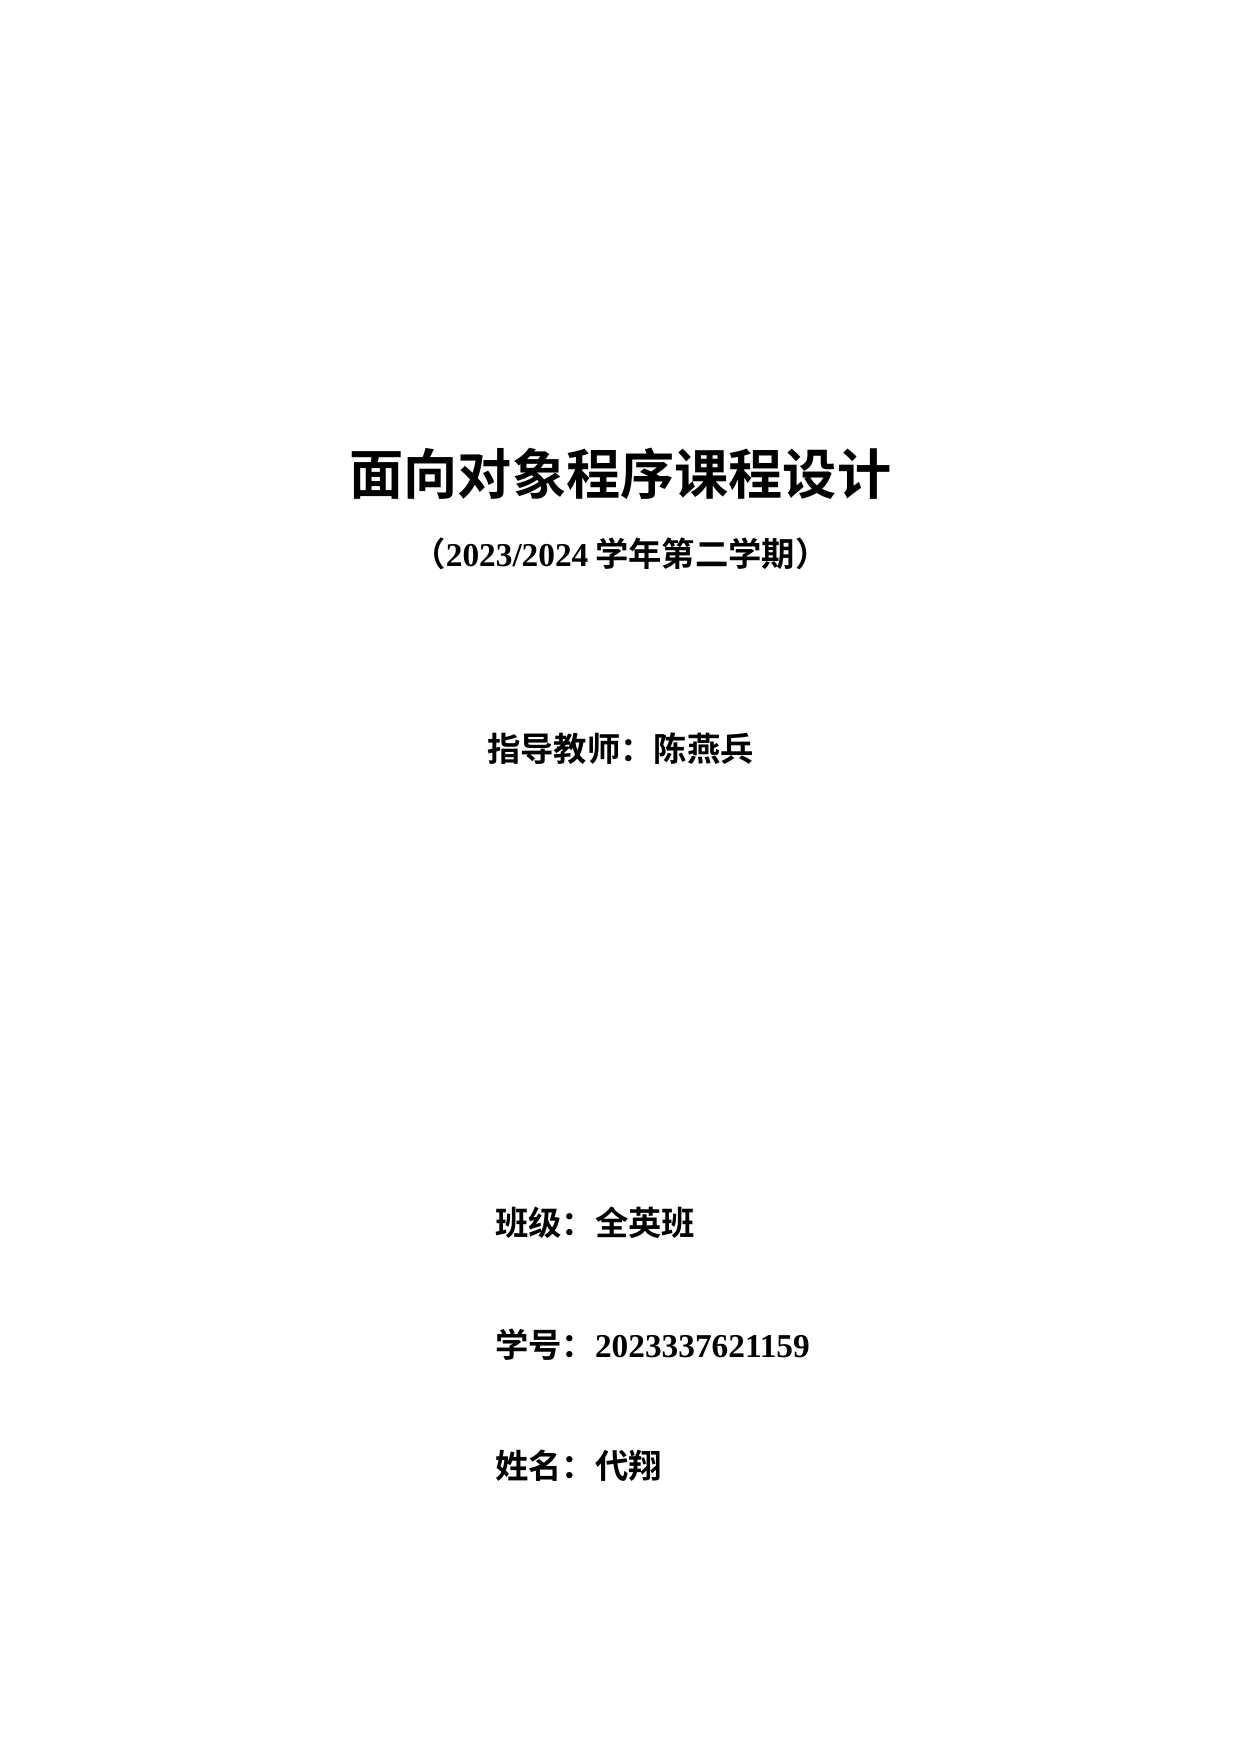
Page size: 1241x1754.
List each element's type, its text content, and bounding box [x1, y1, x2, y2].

text （2023/2024学年第二学期） [187, 519, 1053, 584]
text 班级：全英班 [187, 1189, 1053, 1254]
text 指导教师：陈燕兵 [187, 714, 1053, 779]
text 学号：2023337621159 [187, 1310, 1053, 1375]
text 面向对象程序课程设计 [187, 422, 1053, 519]
text 姓名：代翔 [187, 1432, 1053, 1497]
